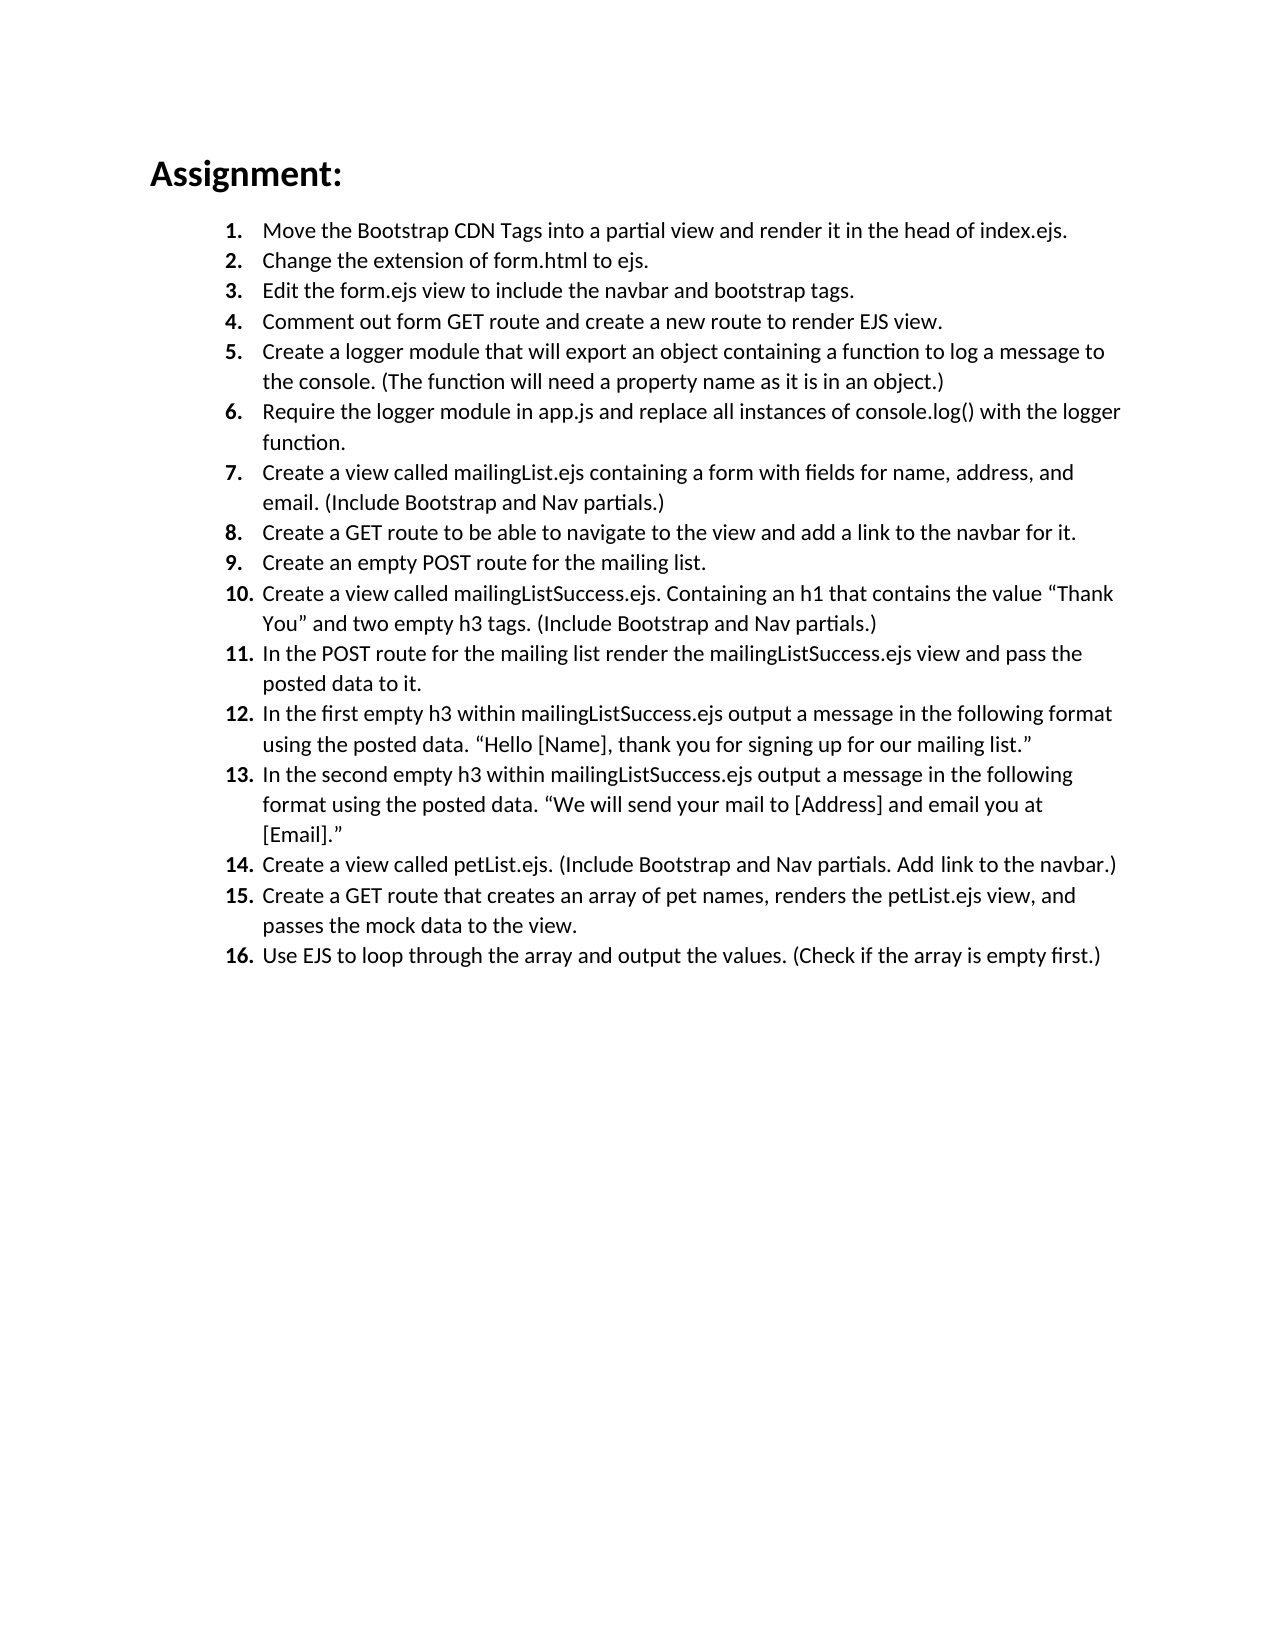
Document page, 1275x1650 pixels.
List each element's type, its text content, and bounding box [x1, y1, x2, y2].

list In the first empty h3 within mailingListSuccess.ejs output a message in the following format using the posted data. “Hello [Name], thank you for signing up for our mailing list.” [225, 699, 1125, 758]
list Create an empty POST route for the mailing list. [225, 548, 1125, 576]
list Use EJS to loop through the array and output the values. (Check if the array is empty first.) [225, 941, 1125, 969]
list Create a view called mailingList.ejs containing a form with fields for name, address, and email. (Include Bootstrap and Nav partials.) [225, 458, 1125, 516]
list Require the logger module in app.js and replace all instances of console.log() with the logger function. [225, 397, 1125, 456]
list In the POST route for the mailing list render the mailingListSuccess.ejs view and pass the posted data to it. [225, 639, 1125, 697]
list Comment out form GET route and create a new route to render EJS view. [225, 307, 1125, 335]
list Create a logger module that will export an object containing a function to log a message to the console. (The function will need a property name as it is in an object.) [225, 337, 1125, 395]
list Create a view called mailingListSuccess.ejs. Containing an h1 that contains the value “Thank You” and two empty h3 tags. (Include Bootstrap and Nav partials.) [225, 579, 1125, 637]
list Create a view called petList.ejs. (Include Bootstrap and Nav partials. Add link to the navbar.) [225, 851, 1125, 878]
text Assignment: [150, 150, 1125, 196]
list Move the Bootstrap CDN Tags into a partial view and render it in the head of index.ejs. [225, 216, 1125, 244]
list Edit the form.ejs view to include the navbar and bootstrap tags. [225, 277, 1125, 304]
list In the second empty h3 within mailingListSuccess.ejs output a message in the following format using the posted data. “We will send your mail to [Address] and email you at [Email].” [225, 760, 1125, 848]
list Create a GET route to be able to navigate to the view and add a link to the navbar for it. [225, 518, 1125, 546]
list Change the extension of form.html to ejs. [225, 246, 1125, 274]
list Create a GET route that creates an array of pet names, renders the petList.ejs view, and passes the mock data to the view. [225, 881, 1125, 939]
